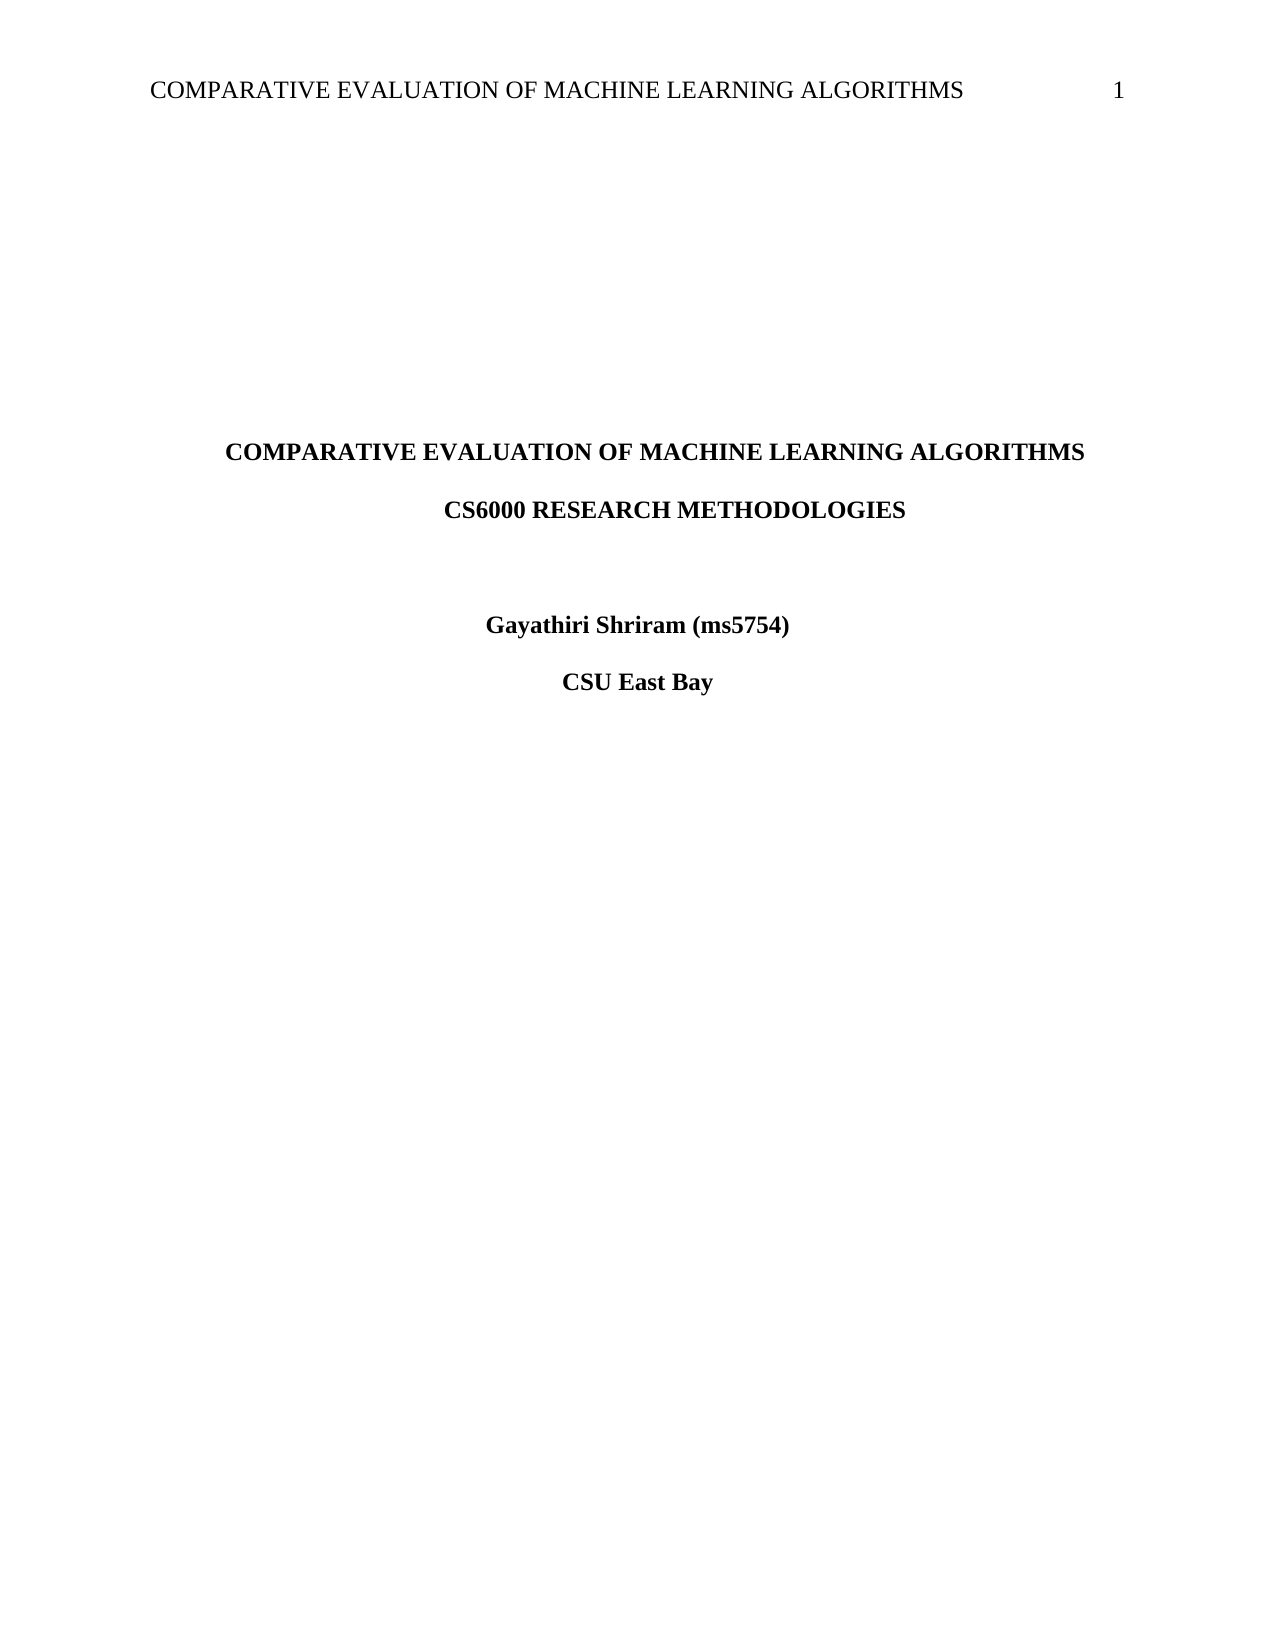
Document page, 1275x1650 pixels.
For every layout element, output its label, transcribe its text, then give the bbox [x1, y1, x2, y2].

text CS6000 RESEARCH METHODOLOGIES [225, 495, 1125, 524]
text Gayathiri Shriram (ms5754) [150, 610, 1125, 639]
text CSU East Bay [150, 667, 1125, 696]
text COMPARATIVE EVALUATION OF MACHINE LEARNING ALGORITHMS [225, 437, 1125, 466]
